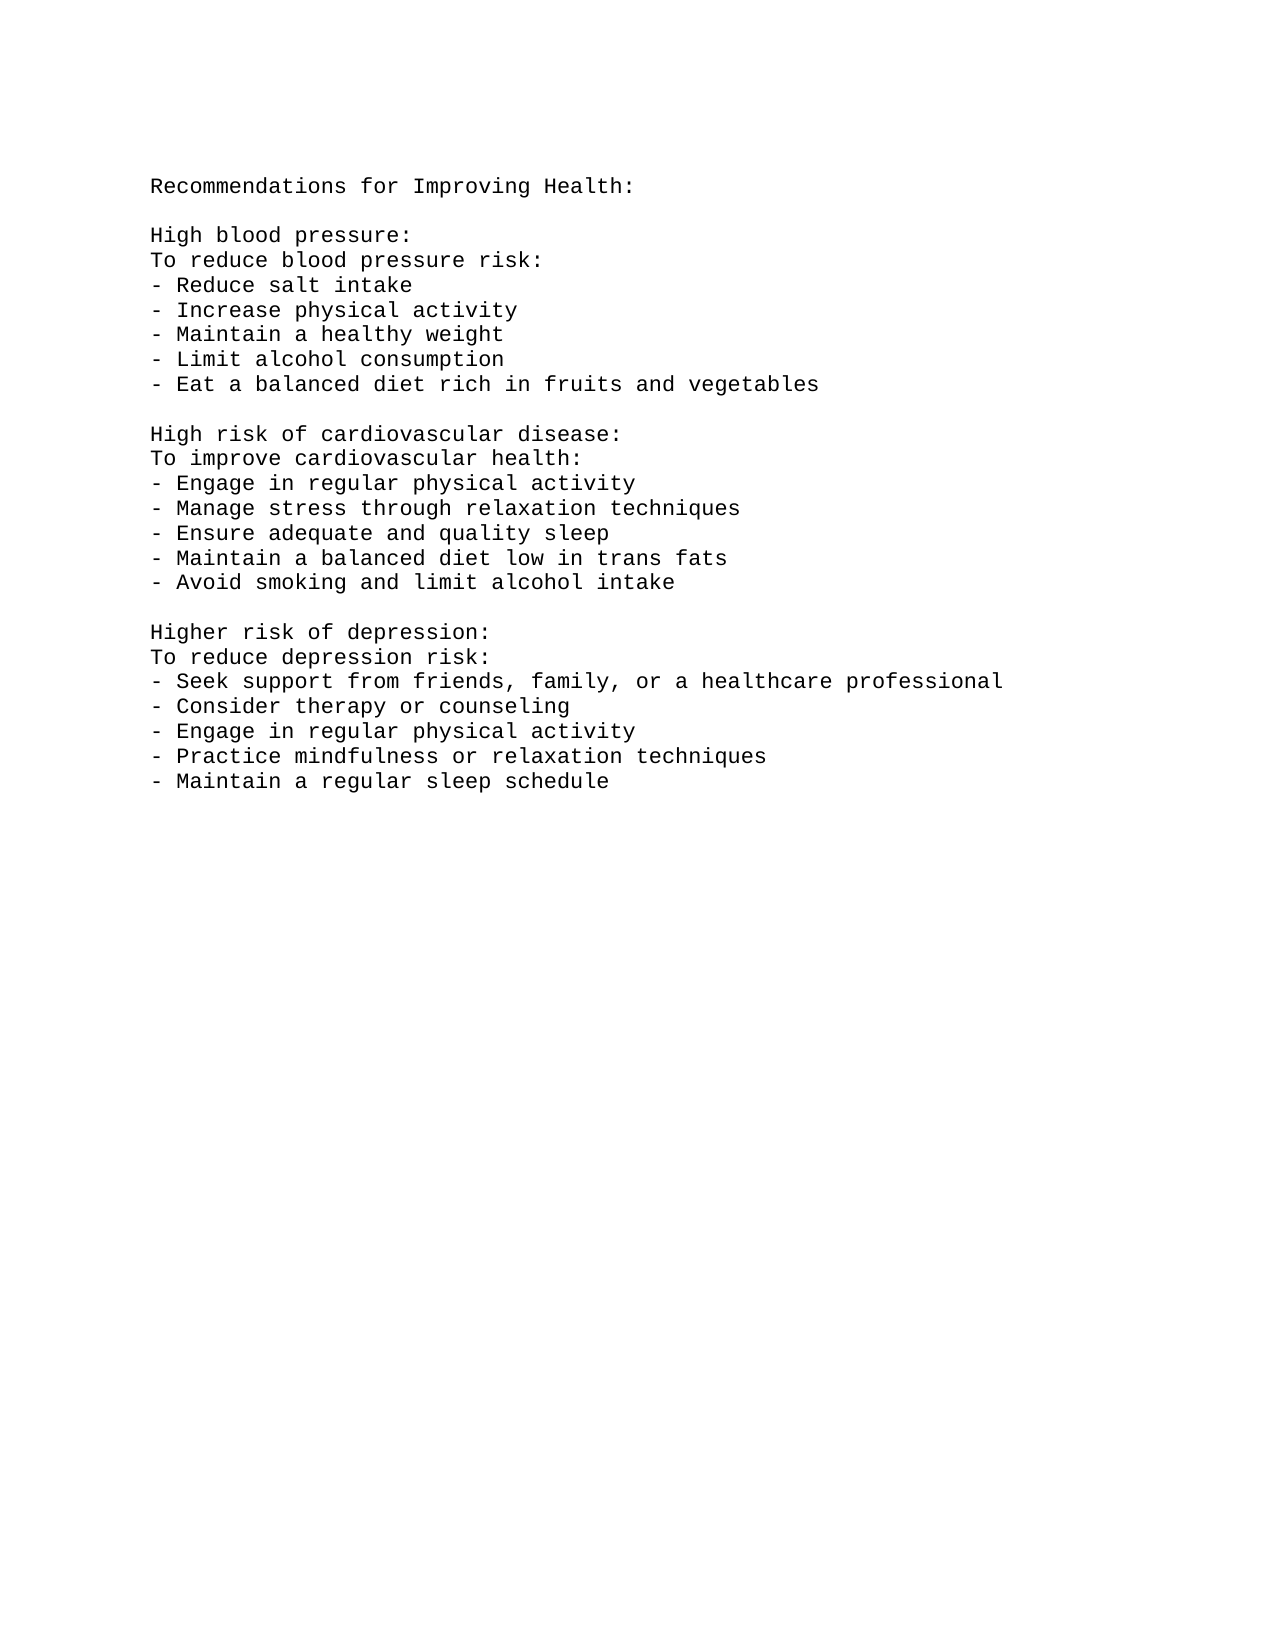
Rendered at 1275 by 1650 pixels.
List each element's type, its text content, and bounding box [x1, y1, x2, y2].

text - Seek support from friends, family, or a healthcare professional [150, 671, 1125, 695]
text High risk of cardiovascular disease: [150, 423, 1125, 447]
text To improve cardiovascular health: [150, 447, 1125, 472]
text - Engage in regular physical activity [150, 720, 1125, 745]
text Higher risk of depression: [150, 621, 1125, 646]
text - Increase physical activity [150, 299, 1125, 323]
text Recommendations for Improving Health: [150, 175, 1125, 199]
text To reduce depression risk: [150, 646, 1125, 671]
text - Engage in regular physical activity [150, 472, 1125, 497]
text - Consider therapy or counseling [150, 695, 1125, 720]
text High blood pressure: [150, 224, 1125, 249]
text - Eat a balanced diet rich in fruits and vegetables [150, 373, 1125, 398]
text - Maintain a balanced diet low in trans fats [150, 547, 1125, 571]
text - Reduce salt intake [150, 274, 1125, 299]
text - Maintain a healthy weight [150, 323, 1125, 348]
text - Ensure adequate and quality sleep [150, 522, 1125, 547]
text - Manage stress through relaxation techniques [150, 497, 1125, 522]
text - Maintain a regular sleep schedule [150, 770, 1125, 794]
text - Practice mindfulness or relaxation techniques [150, 745, 1125, 770]
text - Limit alcohol consumption [150, 348, 1125, 373]
text - Avoid smoking and limit alcohol intake [150, 571, 1125, 596]
text To reduce blood pressure risk: [150, 249, 1125, 274]
